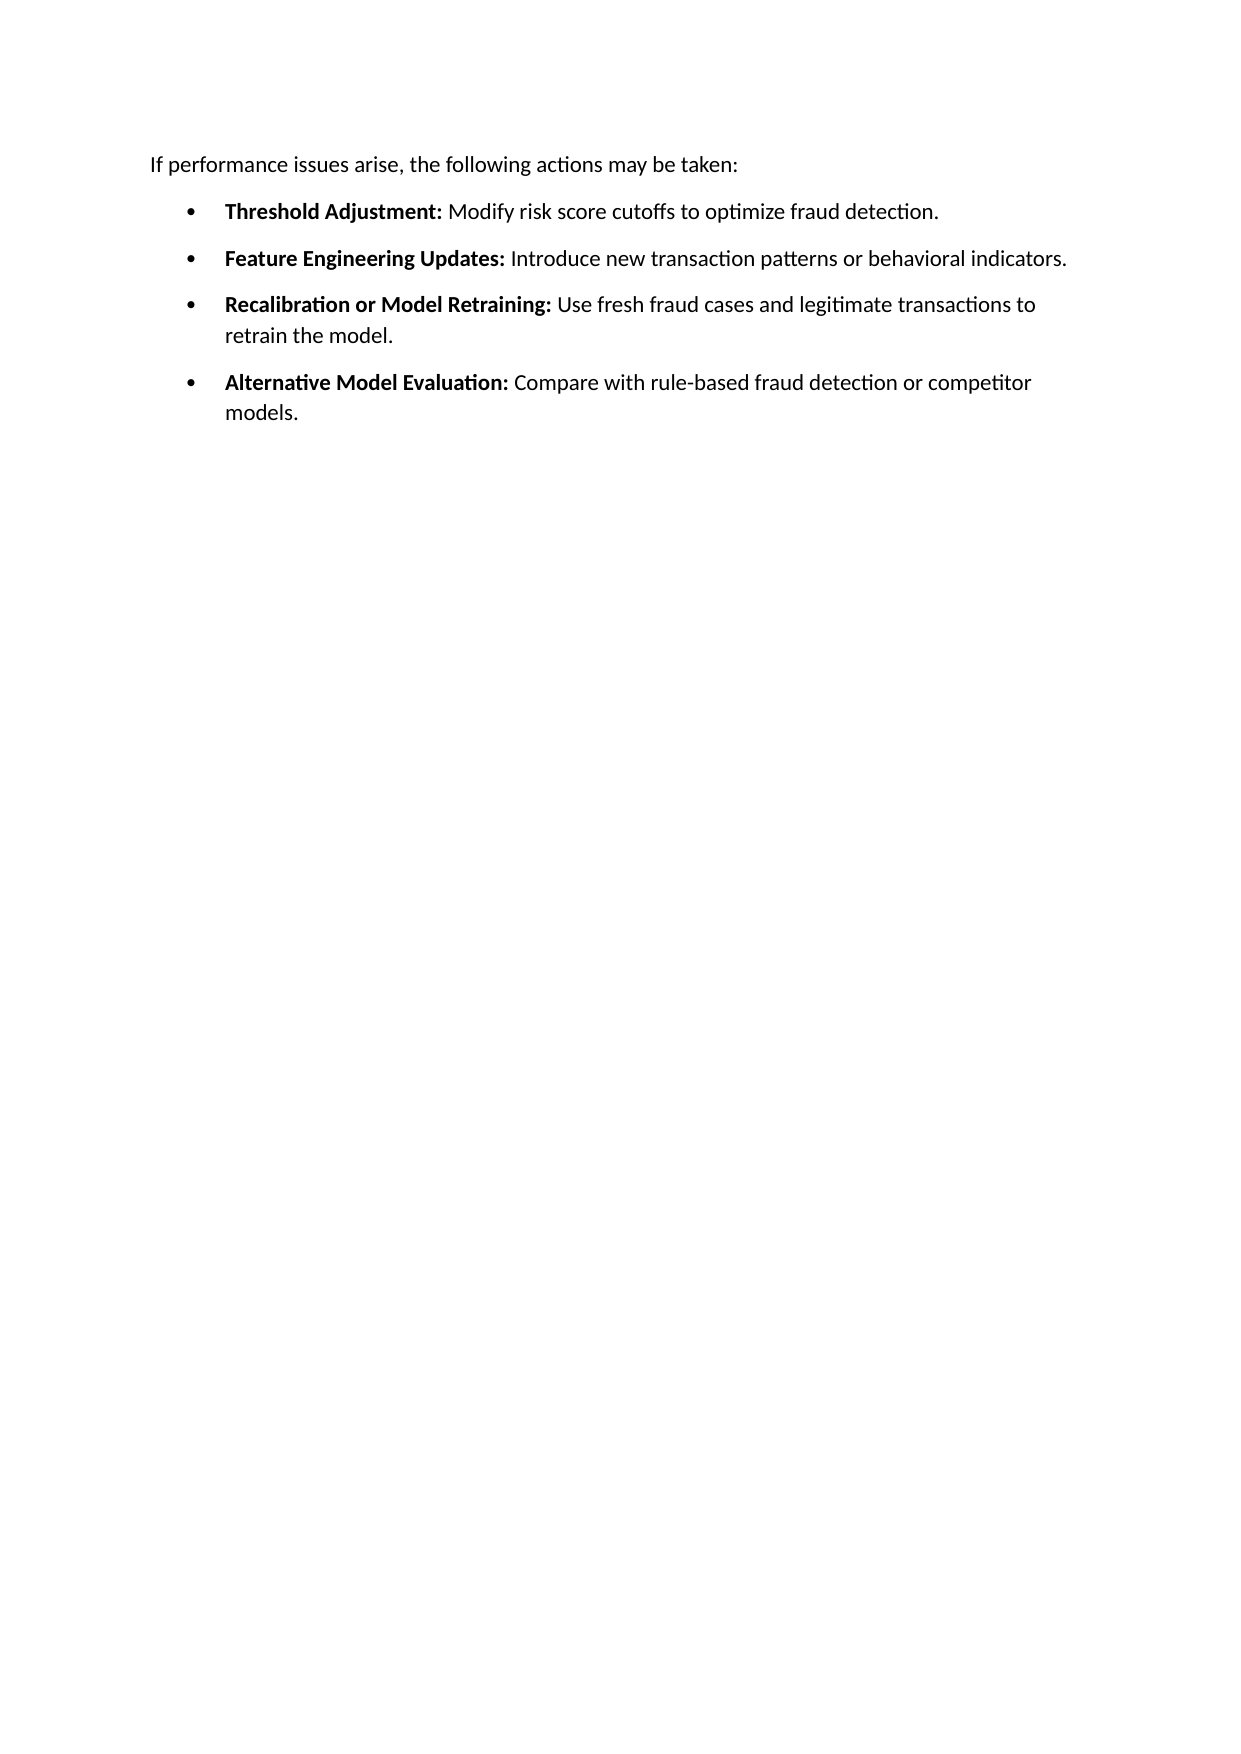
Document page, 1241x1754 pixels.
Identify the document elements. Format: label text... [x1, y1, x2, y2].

list Alternative Model Evaluation: Compare with rule-based fraud detection or competitor models. [187, 368, 1090, 426]
list Threshold Adjustment: Modify risk score cutoffs to optimize fraud detection. [187, 197, 1090, 225]
list Recalibration or Model Retraining: Use fresh fraud cases and legitimate transactions to retrain the model. [187, 291, 1090, 349]
list Feature Engineering Updates: Introduce new transaction patterns or behavioral indicators. [187, 244, 1090, 272]
text If performance issues arise, the following actions may be taken: [150, 150, 1090, 178]
